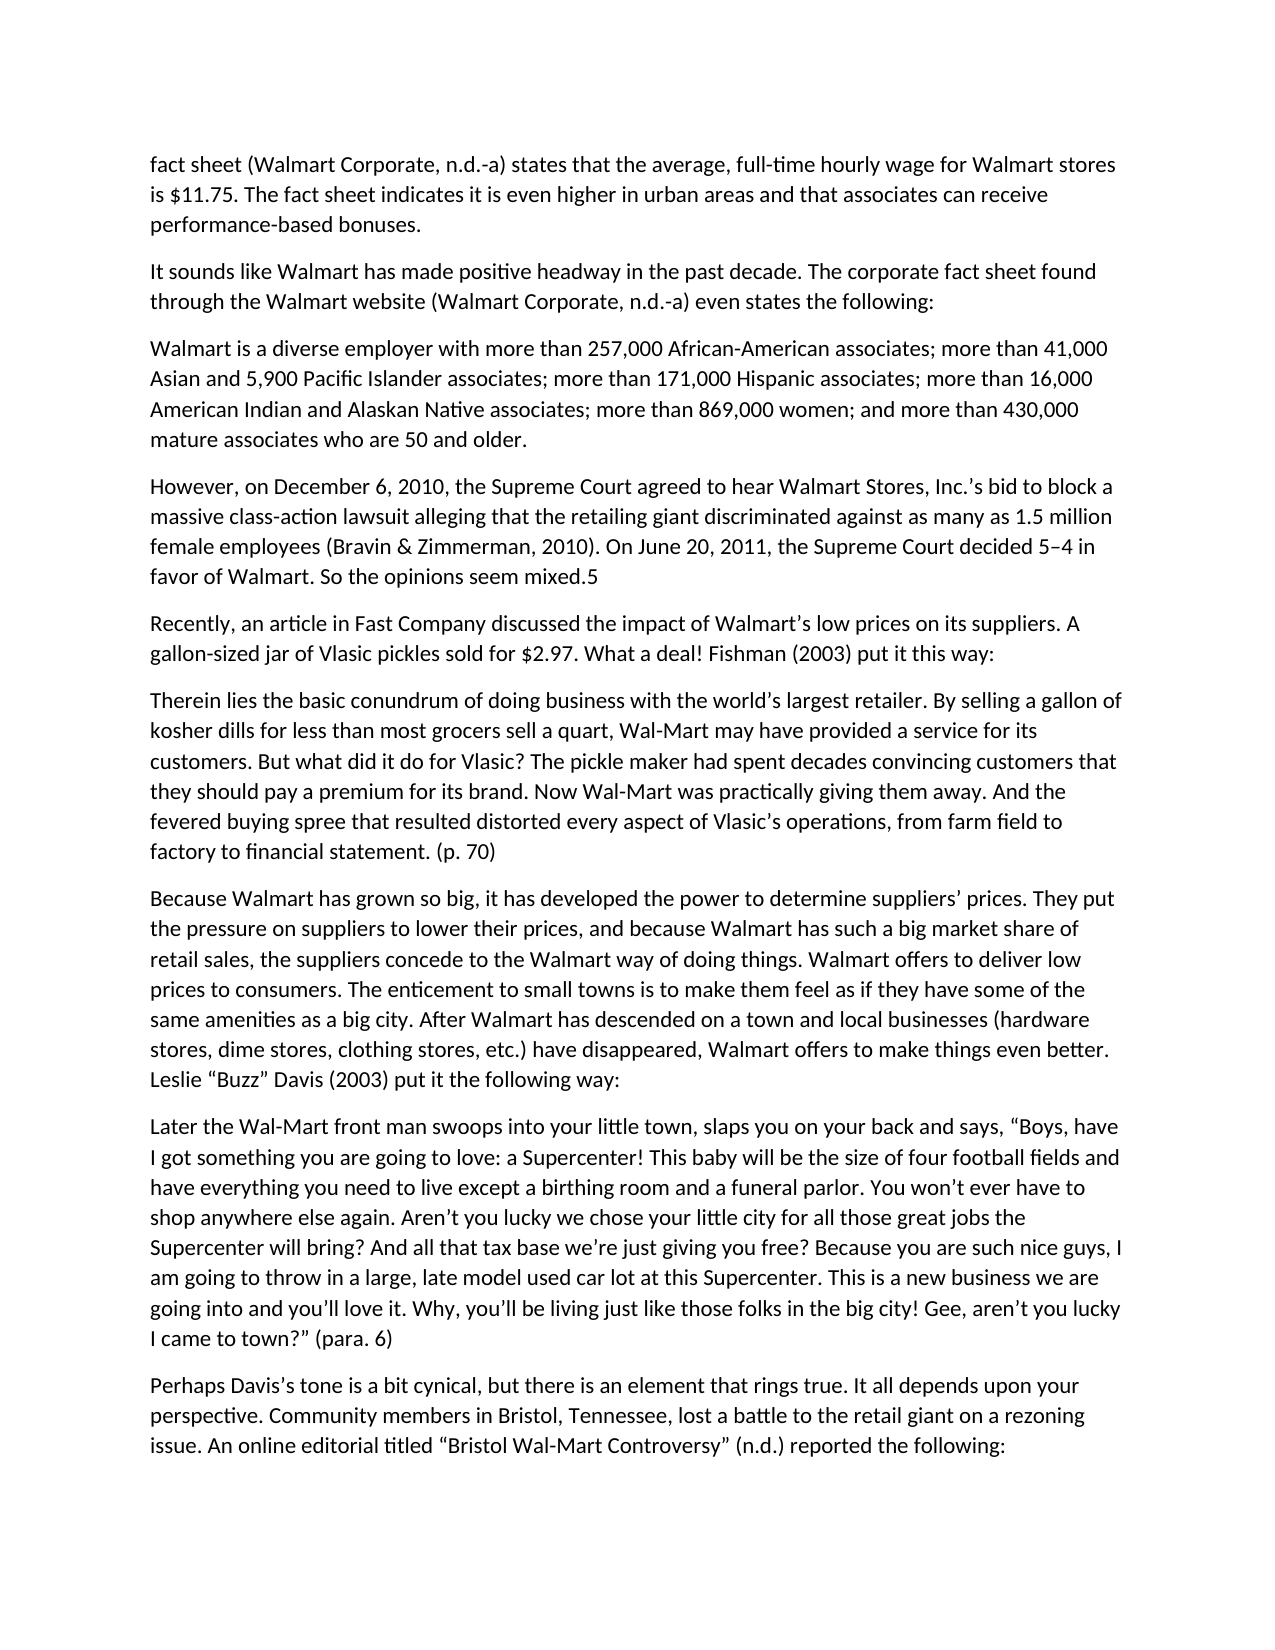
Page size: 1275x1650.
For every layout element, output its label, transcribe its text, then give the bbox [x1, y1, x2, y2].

text Perhaps Davis’s tone is a bit cynical, but there is an element that rings true. It all depends upon your perspective. Community members in Bristol, Tennessee, lost a battle to the retail giant on a rezoning issue. An online editorial titled “Bristol Wal-Mart Controversy” (n.d.) reported the following: [150, 1371, 1125, 1459]
text Walmart is a diverse employer with more than 257,000 African-American associates; more than 41,000 Asian and 5,900 Pacific Islander associates; more than 171,000 Hispanic associates; more than 16,000 American Indian and Alaskan Native associates; more than 869,000 women; and more than 430,000 mature associates who are 50 and older. [150, 334, 1125, 453]
text It sounds like Walmart has made positive headway in the past decade. The corporate fact sheet found through the Walmart website (Walmart Corporate, n.d.-a) even states the following: [150, 257, 1125, 316]
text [150, 150, 1125, 238]
text However, on December 6, 2010, the Supreme Court agreed to hear Walmart Stores, Inc.’s bid to block a massive class-action lawsuit alleging that the retailing giant discriminated against as many as 1.5 million female employees (Bravin & Zimmerman, 2010). On June 20, 2011, the Supreme Court decided 5–4 in favor of Walmart. So the opinions seem mixed.5 [150, 472, 1125, 591]
text Therein lies the basic conundrum of doing business with the world’s largest retailer. By selling a gallon of kosher dills for less than most grocers sell a quart, Wal-Mart may have provided a service for its customers. But what did it do for Vlasic? The pickle maker had spent decades convincing customers that they should pay a premium for its brand. Now Wal-Mart was practically giving them away. And the fevered buying spree that resulted distorted every aspect of Vlasic’s operations, from farm field to factory to financial statement. (p. 70) [150, 686, 1125, 866]
text Recently, an article in Fast Company discussed the impact of Walmart’s low prices on its suppliers. A gallon-sized jar of Vlasic pickles sold for $2.97. What a deal! Fishman (2003) put it this way: [150, 609, 1125, 668]
text Because Walmart has grown so big, it has developed the power to determine suppliers’ prices. They put the pressure on suppliers to lower their prices, and because Walmart has such a big market share of retail sales, the suppliers concede to the Walmart way of doing things. Walmart offers to deliver low prices to consumers. The enticement to small towns is to make them feel as if they have some of the same amenities as a big city. After Walmart has descended on a town and local businesses (hardware stores, dime stores, clothing stores, etc.) have disappeared, Walmart offers to make things even better. Leslie “Buzz” Davis (2003) put it the following way: [150, 884, 1125, 1094]
text Later the Wal-Mart front man swoops into your little town, slaps you on your back and says, “Boys, have I got something you are going to love: a Supercenter! This baby will be the size of four football fields and have everything you need to live except a birthing room and a funeral parlor. You won’t ever have to shop anywhere else again. Aren’t you lucky we chose your little city for all those great jobs the Supercenter will bring? And all that tax base we’re just giving you free? Because you are such nice guys, I am going to throw in a large, late model used car lot at this Supercenter. This is a new business we are going into and you’ll love it. Why, you’ll be living just like those folks in the big city! Gee, aren’t you lucky I came to town?” (para. 6) [150, 1112, 1125, 1352]
